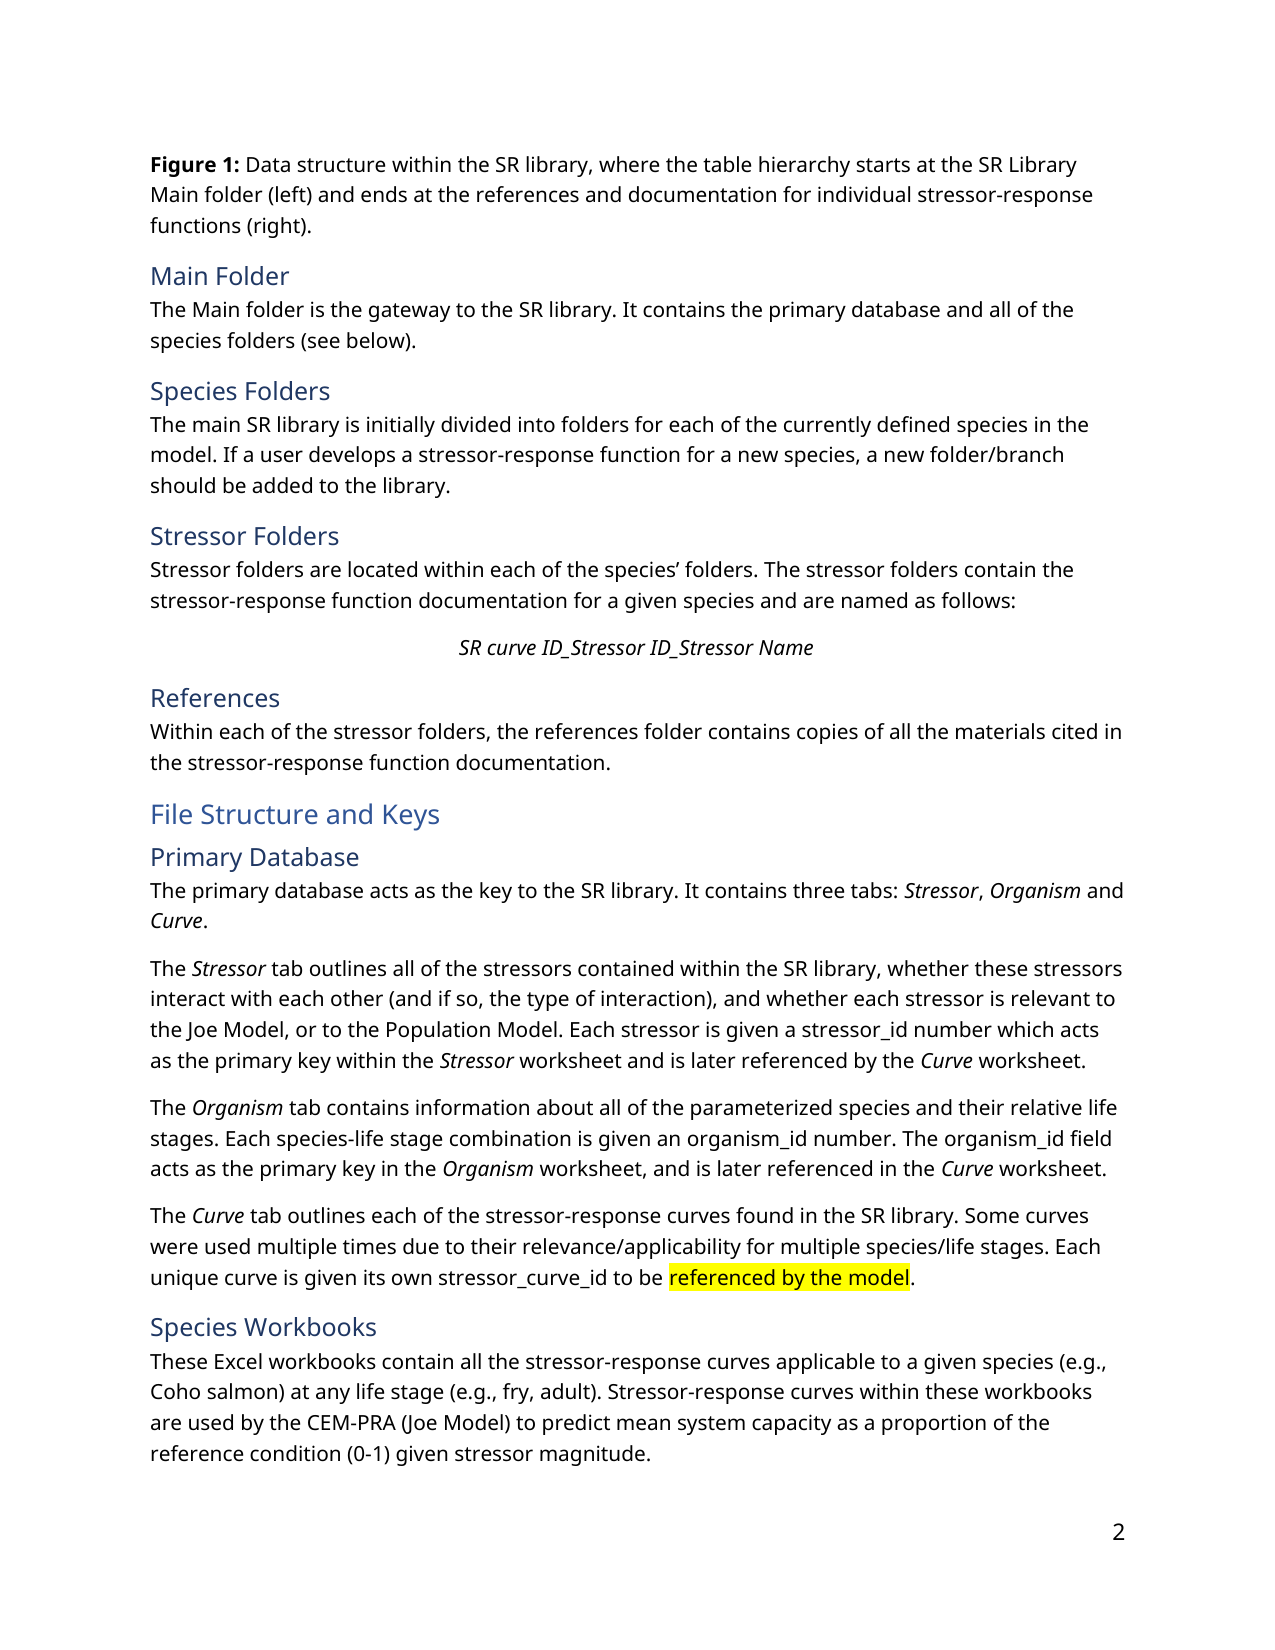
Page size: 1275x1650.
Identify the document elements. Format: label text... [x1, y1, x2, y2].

text The Main folder is the gateway to the SR library. It contains the primary database and all of the species folders (see below). [150, 295, 1125, 354]
text These Excel workbooks contain all the stressor-response curves applicable to a given species (e.g., Coho salmon) at any life stage (e.g., fry, adult). Stressor-response curves within these workbooks are used by the CEM-PRA (Joe Model) to predict mean system capacity as a proportion of the reference condition (0-1) given stressor magnitude. [150, 1347, 1125, 1467]
subtitle Primary Database [150, 839, 1125, 873]
subtitle File Structure and Keys [150, 795, 1125, 832]
text Within each of the stressor folders, the references folder contains copies of all the materials cited in the stressor-response function documentation. [150, 717, 1125, 776]
subtitle Species Workbooks [150, 1310, 1125, 1344]
subtitle Main Folder [150, 258, 1125, 293]
subtitle References [150, 681, 1125, 714]
text The Organism tab contains information about all of the parameterized species and their relative life stages. Each species-life stage combination is given an organism_id number. The organism_id field acts as the primary key in the Organism worksheet, and is later referenced in the Curve worksheet. [150, 1093, 1125, 1183]
text The main SR library is initially divided into folders for each of the currently defined species in the model. If a user develops a stressor-response function for a new species, a new folder/branch should be added to the library. [150, 410, 1125, 500]
subtitle Stressor Folders [150, 518, 1125, 553]
text The primary database acts as the key to the SR library. It contains three tabs: Stressor, Organism and Curve. [150, 876, 1125, 935]
text The Stressor tab outlines all of the stressors contained within the SR library, whether these stressors interact with each other (and if so, the type of interaction), and whether each stressor is relevant to the Joe Model, or to the Population Model. Each stressor is given a stressor_id number which acts as the primary key within the Stressor worksheet and is later referenced by the Curve worksheet. [150, 954, 1125, 1074]
subtitle Species Folders [150, 373, 1125, 407]
text Stressor folders are located within each of the species’ folders. The stressor folders contain the stressor-response function documentation for a given species and are named as follows: [150, 555, 1125, 614]
text The Curve tab outlines each of the stressor-response curves found in the SR library. Some curves were used multiple times due to their relevance/applicability for multiple species/life stages. Each unique curve is given its own stressor_curve_id to be referenced by the model. [150, 1202, 1125, 1291]
text SR curve ID_Stressor ID_Stressor Name [150, 633, 1125, 662]
text Figure 1: Data structure within the SR library, where the table hierarchy starts at the SR Library Main folder (left) and ends at the references and documentation for individual stressor-response functions (right). [150, 150, 1125, 240]
